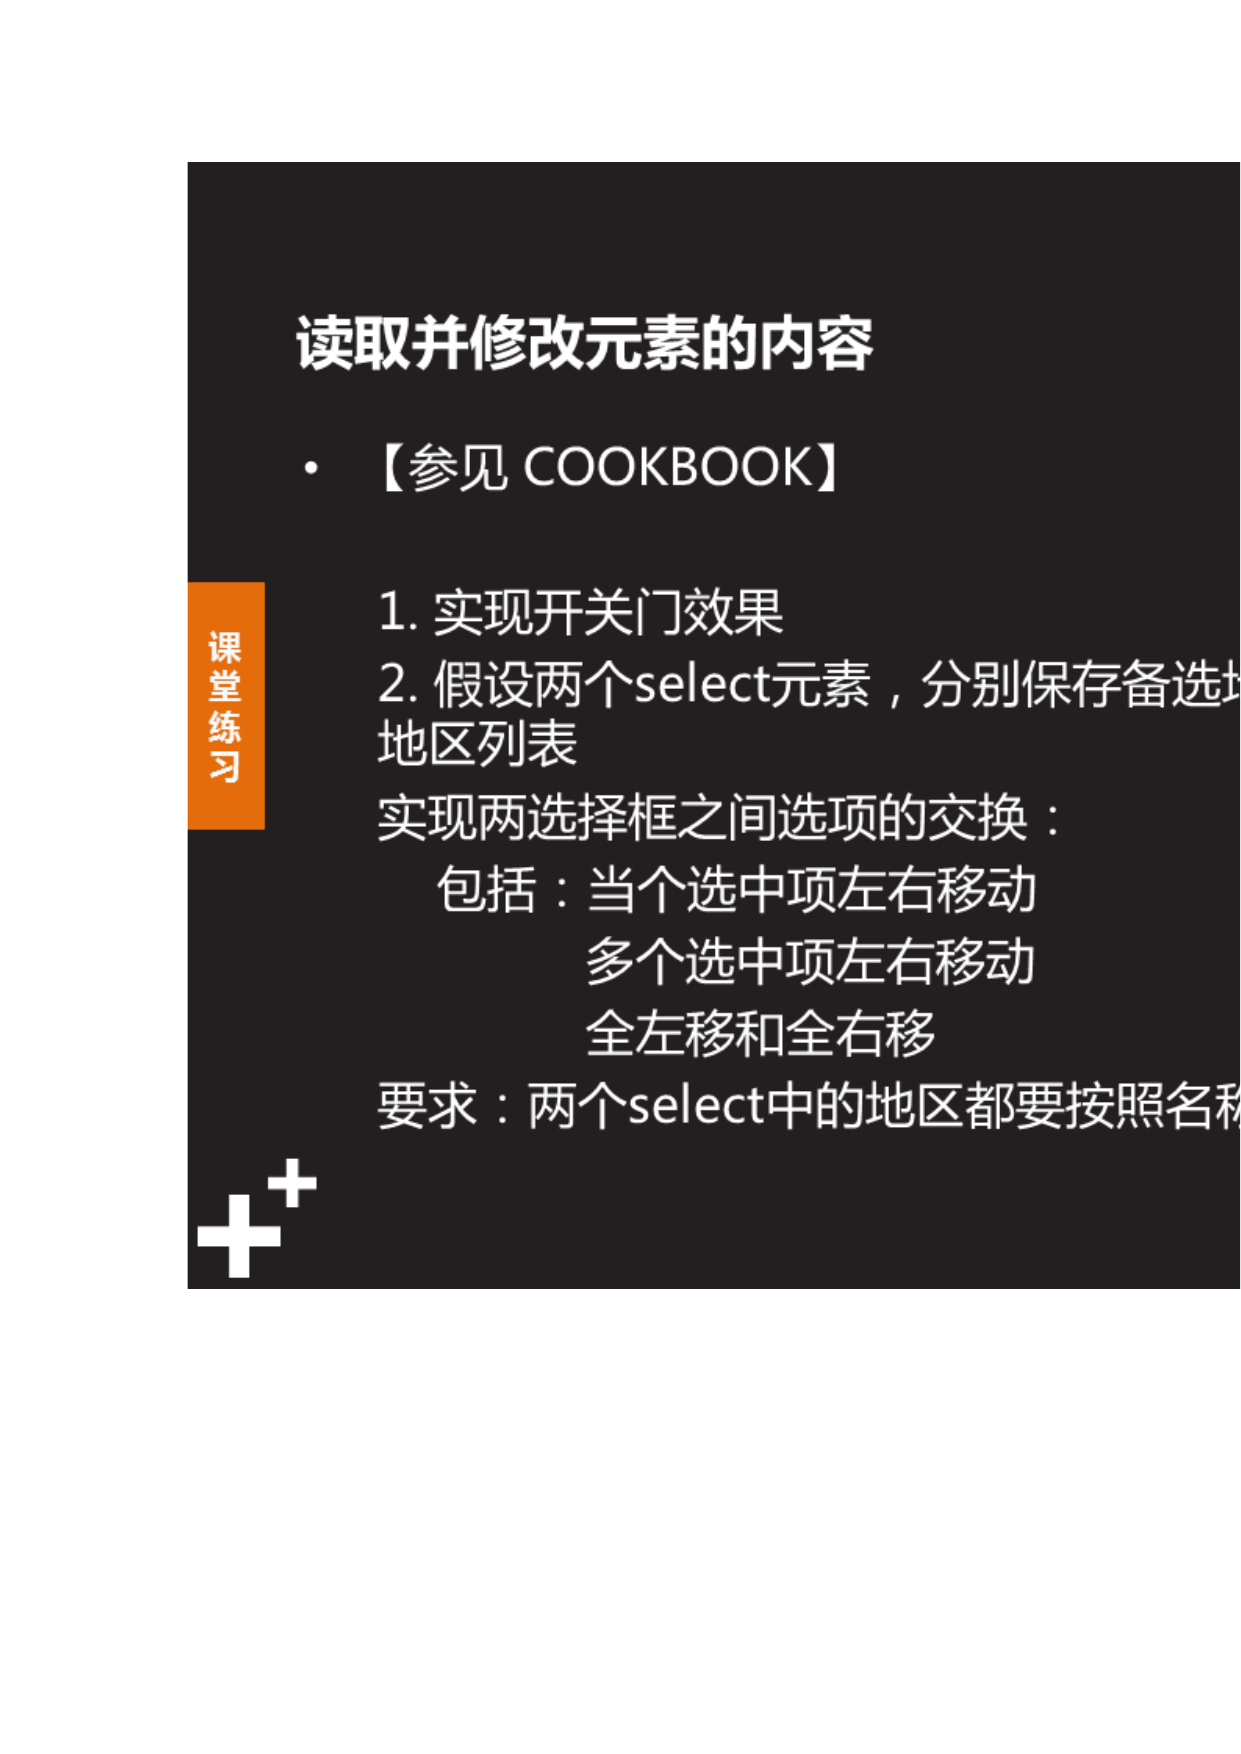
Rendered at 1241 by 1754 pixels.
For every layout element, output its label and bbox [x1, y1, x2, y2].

picture [187, 162, 1241, 1289]
